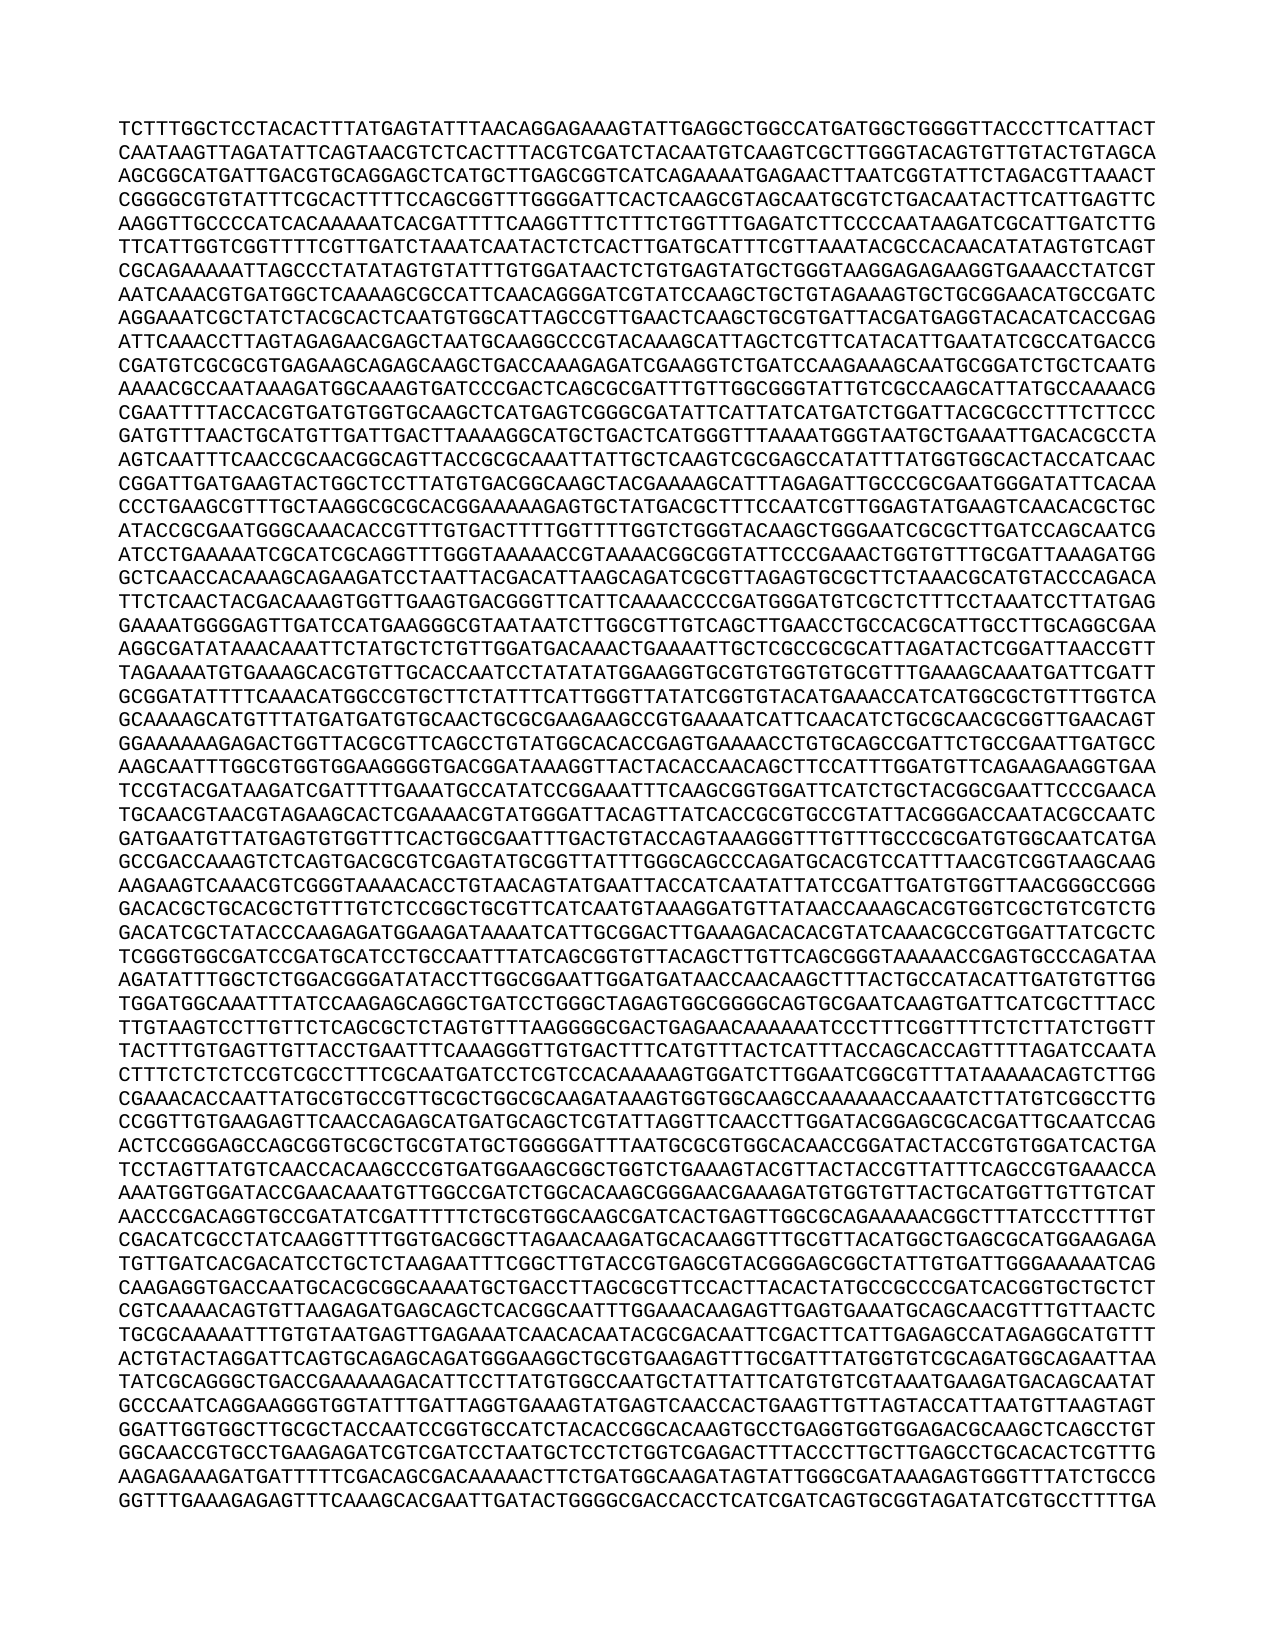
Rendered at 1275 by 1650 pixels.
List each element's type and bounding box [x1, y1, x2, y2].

text [118, 118, 1157, 1513]
